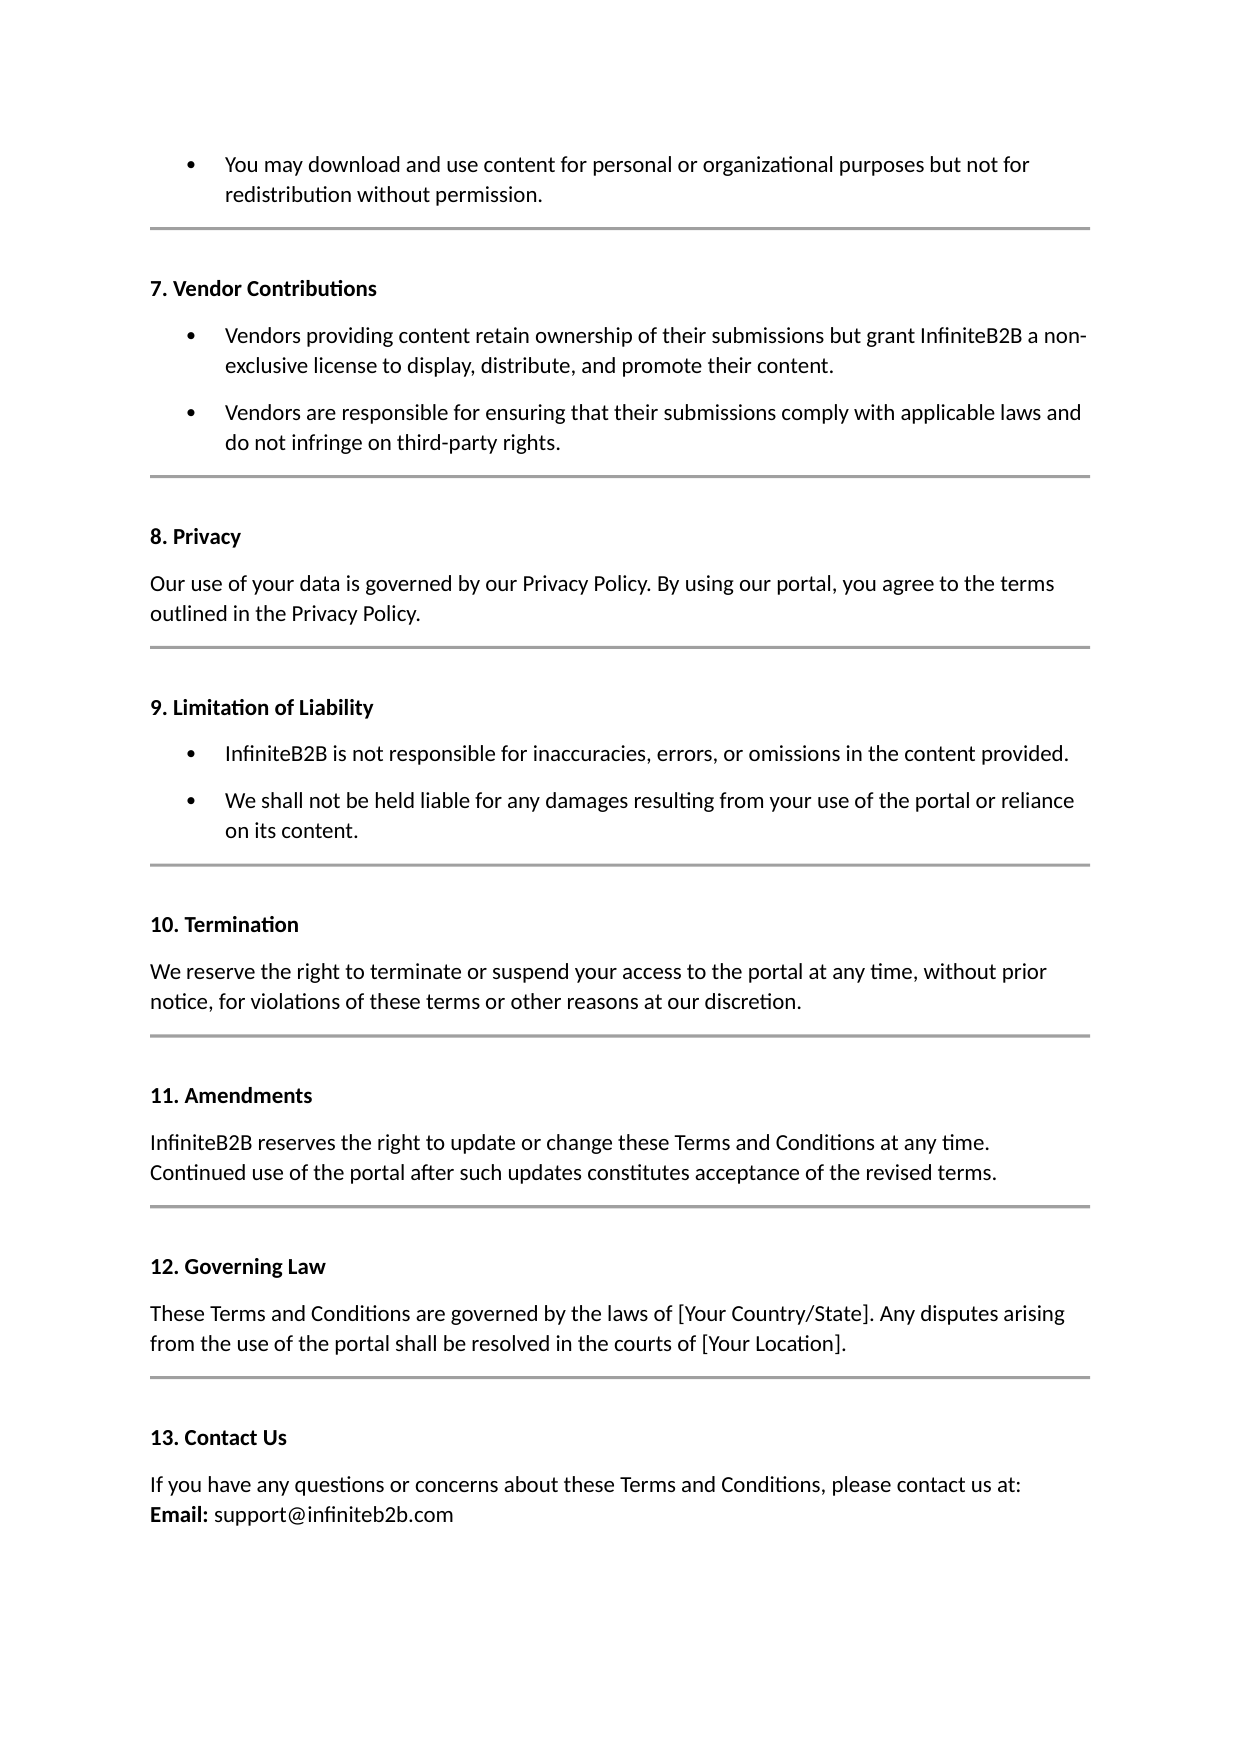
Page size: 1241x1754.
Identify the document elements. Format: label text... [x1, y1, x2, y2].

text 12. Governing Law [150, 1252, 1090, 1280]
list We shall not be held liable for any damages resulting from your use of the portal or reliance on its content. [187, 786, 1090, 845]
text 10. Termination [150, 910, 1090, 938]
text If you have any questions or concerns about these Terms and Conditions, please contact us at: Email: support@infiniteb2b.com [150, 1470, 1090, 1528]
text Our use of your data is governed by our Privacy Policy. By using our portal, you agree to the terms outlined in the Privacy Policy. [150, 569, 1090, 627]
list InfiniteB2B is not responsible for inaccuracies, errors, or omissions in the content provided. [187, 739, 1090, 768]
text 8. Privacy [150, 522, 1090, 550]
text 13. Contact Us [150, 1423, 1090, 1451]
text These Terms and Conditions are governed by the laws of [Your Country/State]. Any disputes arising from the use of the portal shall be resolved in the courts of [Your Location]. [150, 1299, 1090, 1357]
text 7. Vendor Contributions [150, 274, 1090, 302]
text 11. Amendments [150, 1081, 1090, 1109]
text We reserve the right to terminate or suspend your access to the portal at any time, without prior notice, for violations of these terms or other reasons at our discretion. [150, 957, 1090, 1016]
text 9. Limitation of Liability [150, 693, 1090, 721]
list Vendors providing content retain ownership of their submissions but grant InfiniteB2B a non-exclusive license to display, distribute, and promote their content. [187, 321, 1090, 379]
list You may download and use content for personal or organizational purposes but not for redistribution without permission. [187, 150, 1090, 208]
list Vendors are responsible for ensuring that their submissions comply with applicable laws and do not infringe on third-party rights. [187, 398, 1090, 456]
text InfiniteB2B reserves the right to update or change these Terms and Conditions at any time. Continued use of the portal after such updates constitutes acceptance of the revised terms. [150, 1128, 1090, 1186]
